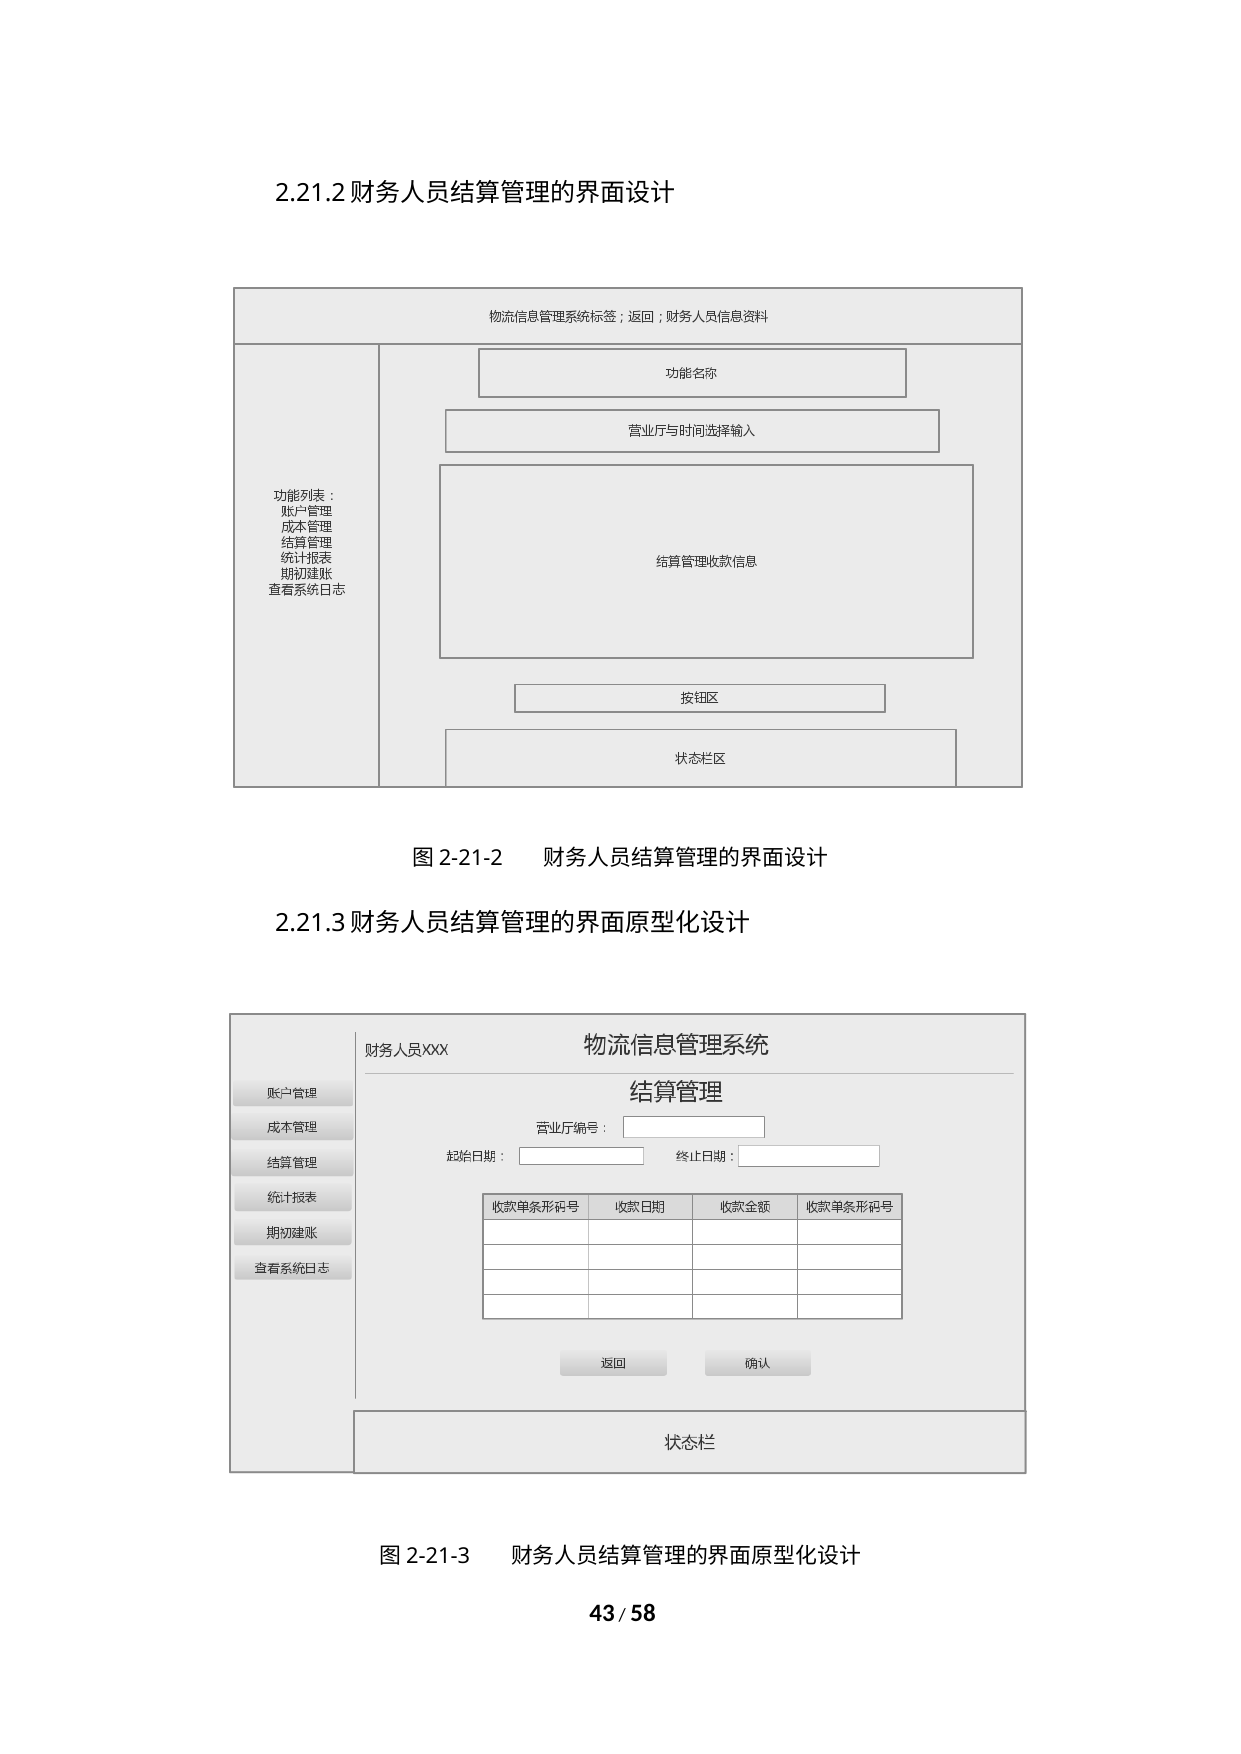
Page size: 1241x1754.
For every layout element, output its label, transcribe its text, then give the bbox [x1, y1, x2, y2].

text 图2-21-3 财务人员结算管理的界面原型化设计 [187, 1537, 1053, 1570]
text 图2-21-2 财务人员结算管理的界面设计 [187, 840, 1053, 872]
text 2.21.2财务人员结算管理的界面设计 [187, 158, 1053, 223]
picture [187, 971, 1053, 1501]
picture [187, 241, 1053, 818]
text 2.21.3财务人员结算管理的界面原型化设计 [187, 888, 1053, 953]
